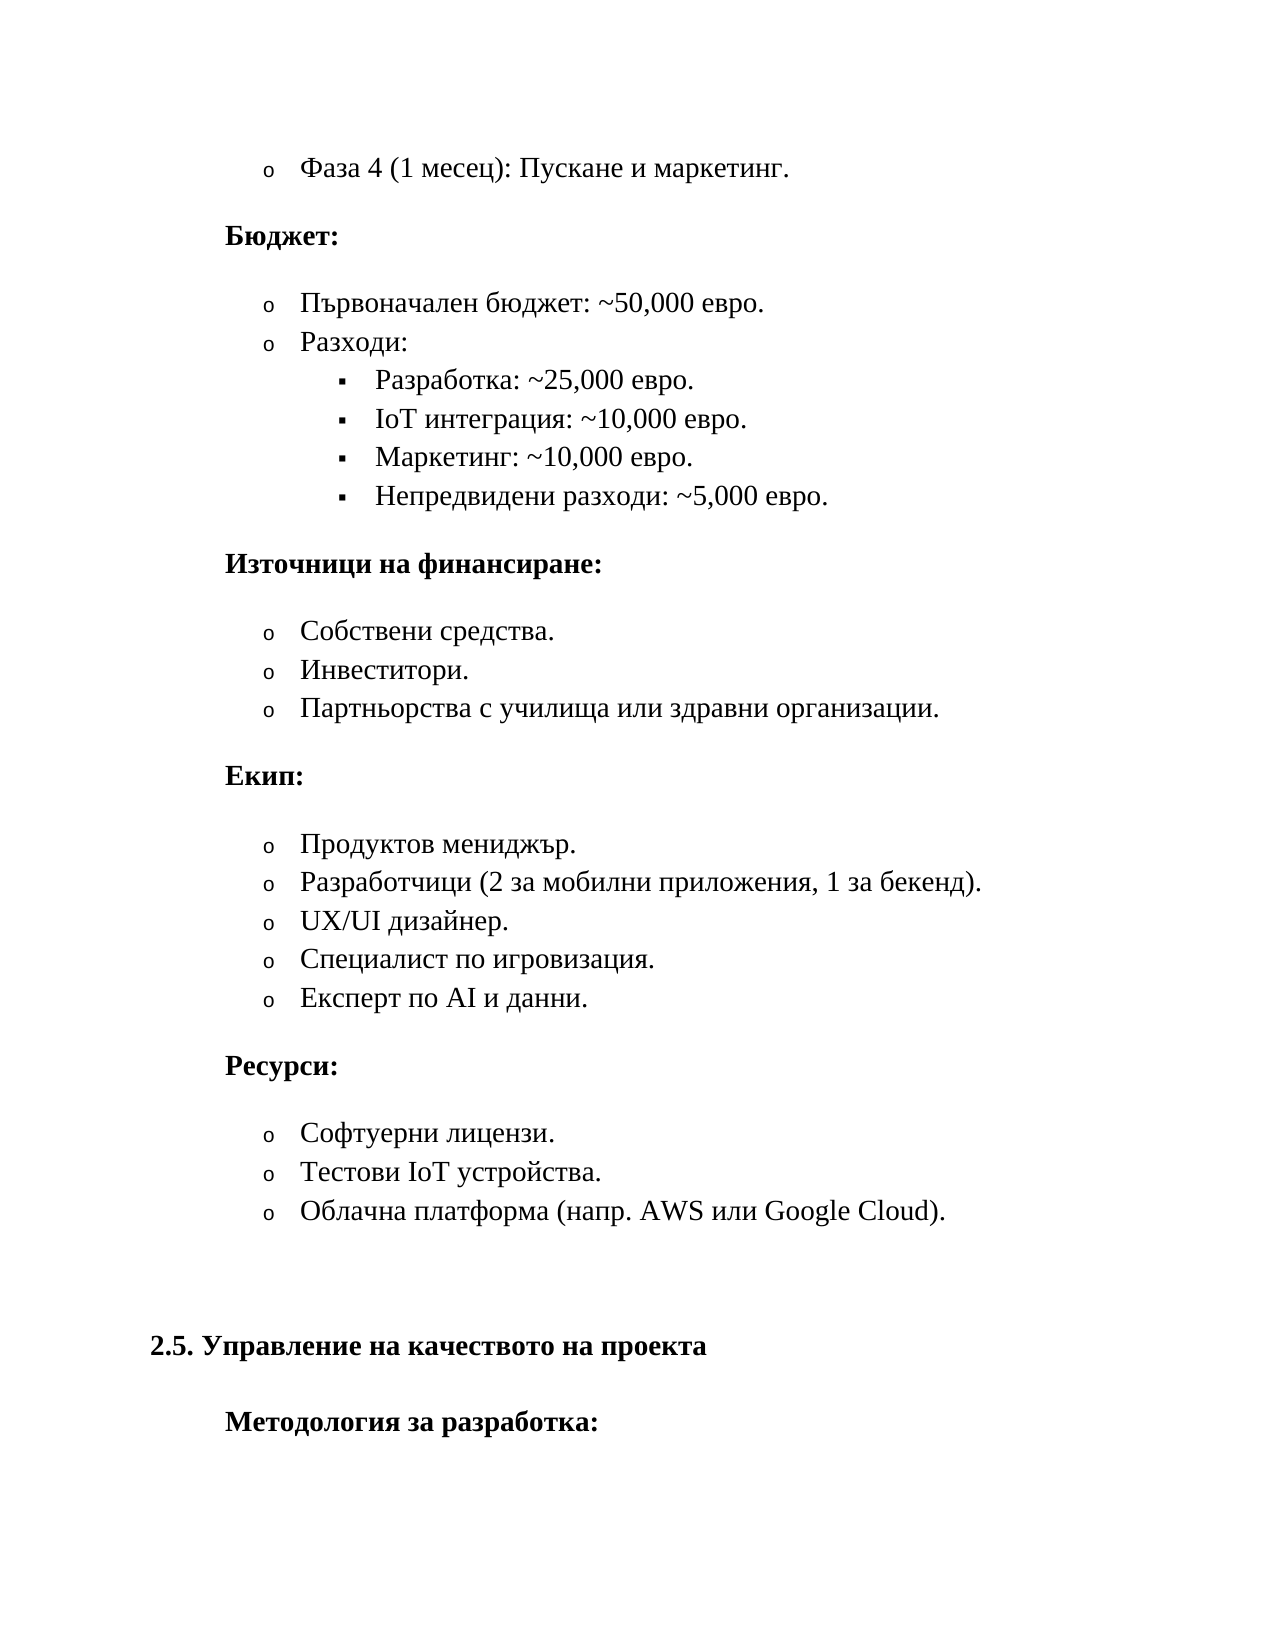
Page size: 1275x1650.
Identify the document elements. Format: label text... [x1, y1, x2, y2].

list Разработка: ~25,000 евро. [337, 362, 1125, 396]
list Софтуерни лицензи. [262, 1116, 1125, 1149]
list Разработчици (2 за мобилни приложения, 1 за бекенд). [262, 864, 1125, 898]
list Разходи: [262, 324, 1125, 357]
subtitle 2.5. Управление на качеството на проекта [150, 1328, 1125, 1362]
list Собствени средства. [262, 613, 1125, 647]
list Тестови IoT устройства. [262, 1154, 1125, 1188]
subtitle Източници на финансиране: [225, 546, 1125, 579]
list Партньорства с училища или здравни организации. [262, 691, 1125, 724]
list Първоначален бюджет: ~50,000 евро. [262, 285, 1125, 319]
list IoT интеграция: ~10,000 евро. [337, 401, 1125, 434]
subtitle Методология за разработка: [225, 1404, 1125, 1438]
list Непредвидени разходи: ~5,000 евро. [337, 478, 1125, 512]
list Специалист по игровизация. [262, 942, 1125, 975]
list Инвеститори. [262, 652, 1125, 686]
subtitle Екип: [225, 758, 1125, 792]
subtitle Бюджет: [225, 218, 1125, 251]
list UX/UI дизайнер. [262, 903, 1125, 937]
list Облачна платформа (напр. AWS или Google Cloud). [262, 1193, 1125, 1226]
subtitle Ресурси: [225, 1048, 1125, 1081]
list Маркетинг: ~10,000 евро. [337, 439, 1125, 473]
list Продуктов мениджър. [262, 826, 1125, 859]
list Фаза 4 (1 месец): Пускане и маркетинг. [262, 150, 1125, 183]
list Експерт по AI и данни. [262, 980, 1125, 1014]
